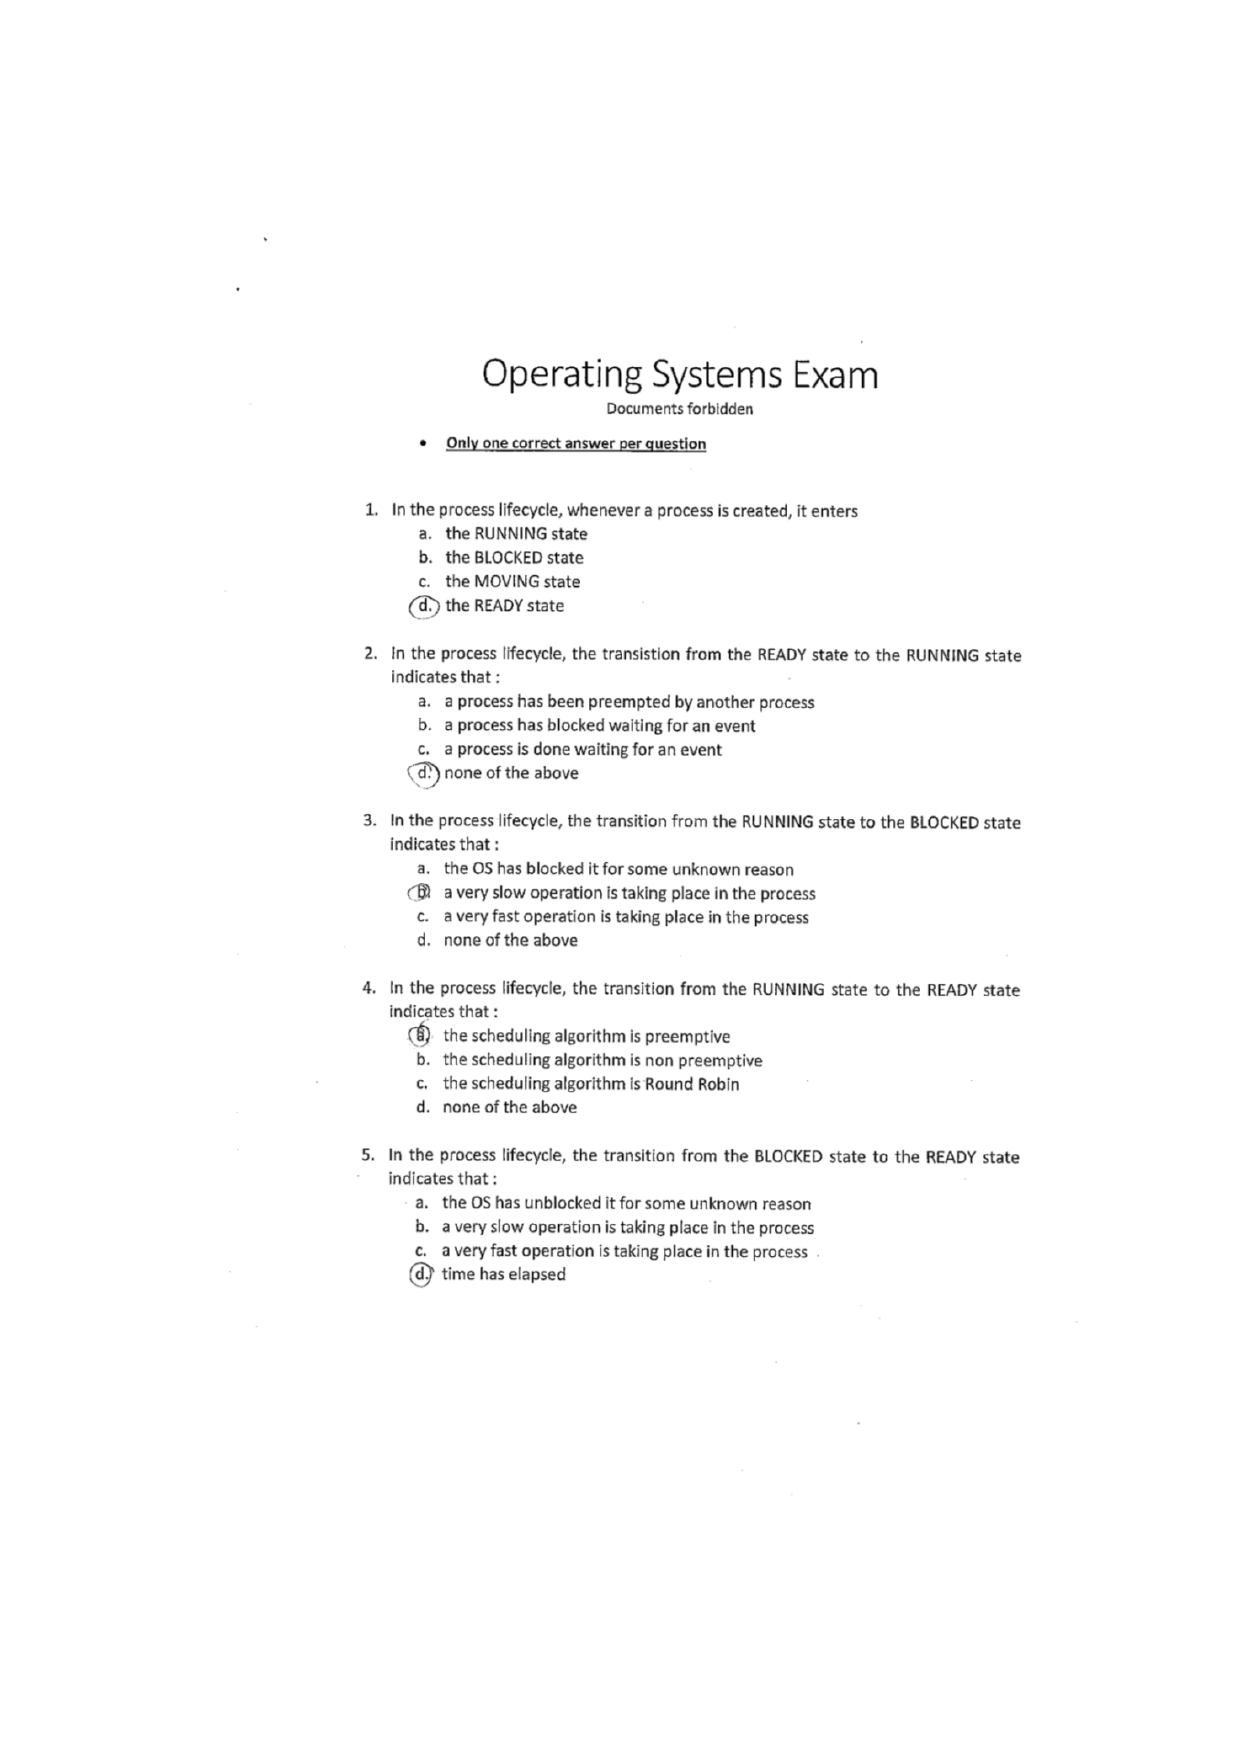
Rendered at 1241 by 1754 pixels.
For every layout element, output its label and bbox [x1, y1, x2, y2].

picture [217, 218, 1091, 1501]
